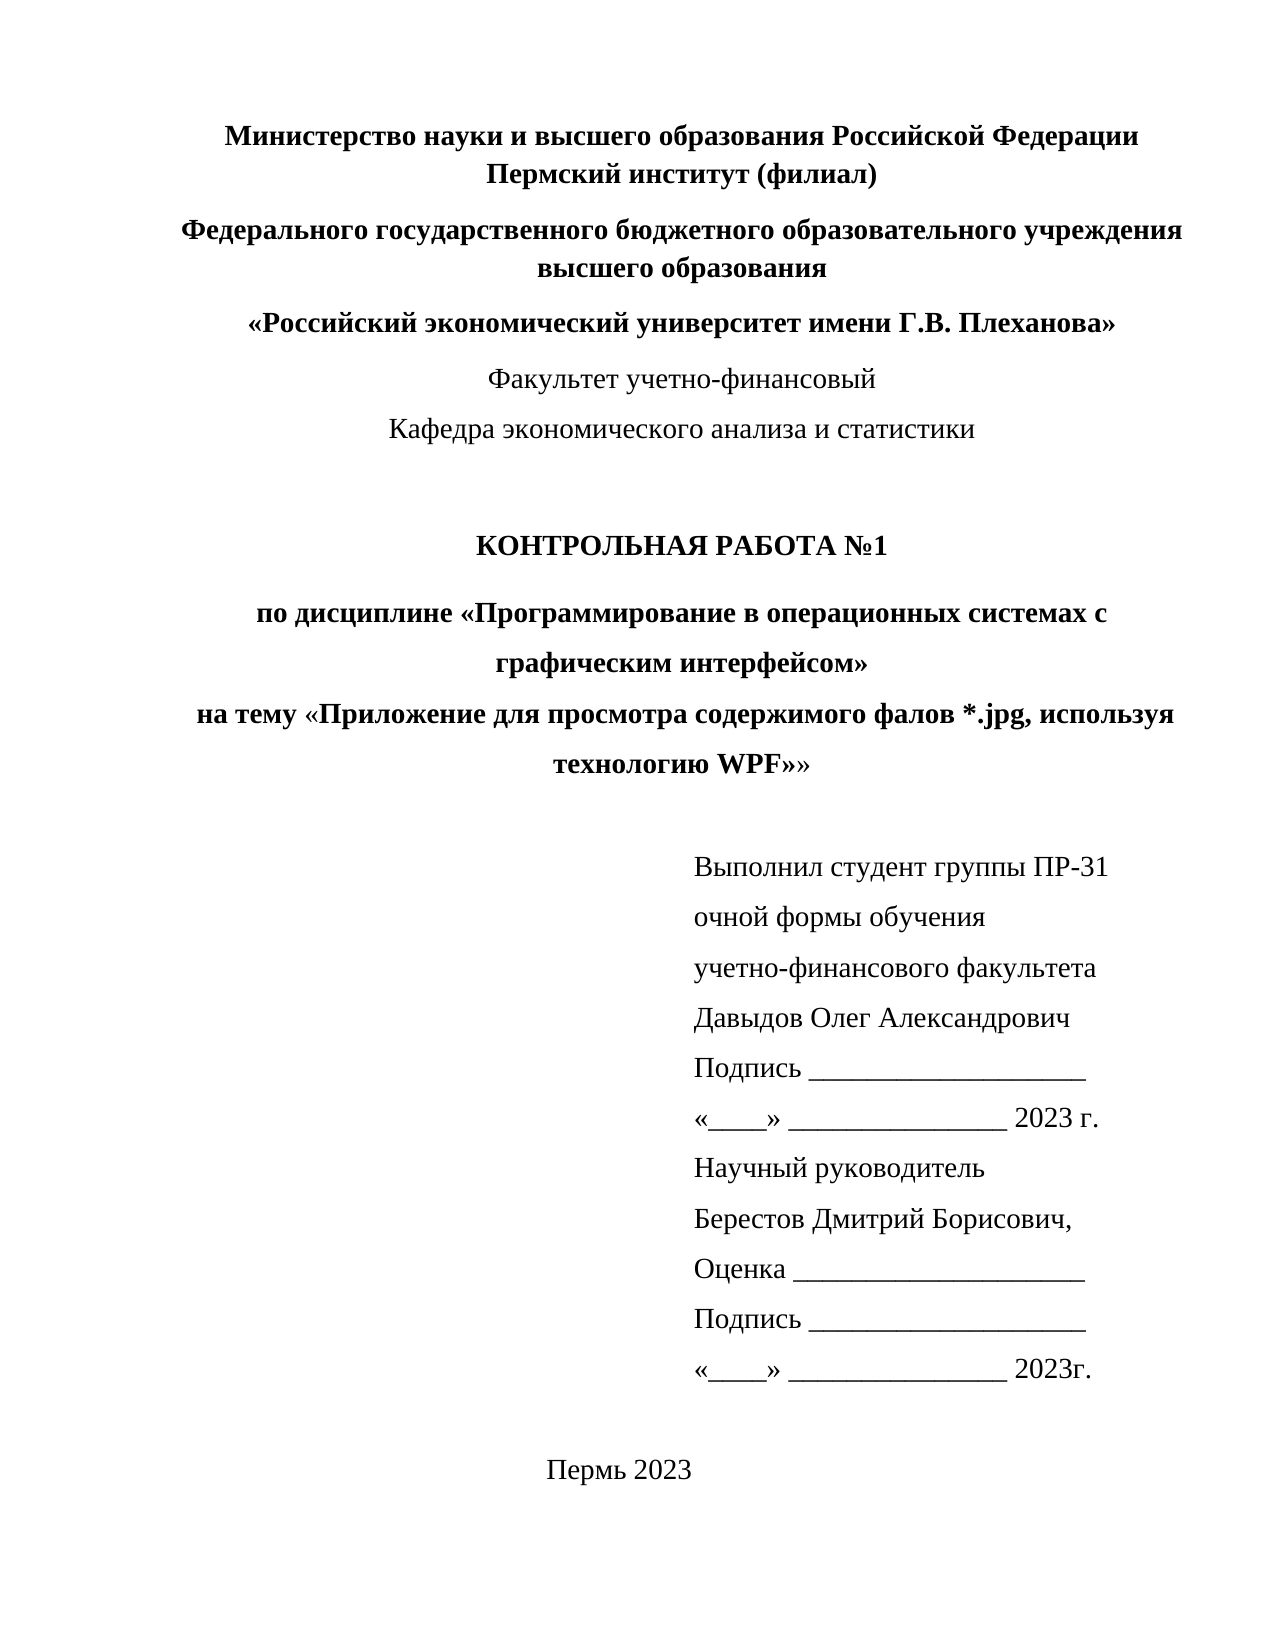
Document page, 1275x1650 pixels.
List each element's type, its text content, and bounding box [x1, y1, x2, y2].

text Подпись ___________________ [693, 1050, 1186, 1084]
text учетно-финансового факультета [693, 950, 1186, 983]
text Научный руководитель [693, 1151, 1186, 1184]
text по дисциплине «Программирование в операционных системах с графическим интерфейсом» [177, 595, 1186, 679]
text КОНТРОЛЬНАЯ РАБОТА №1 [177, 528, 1186, 562]
text Подпись ___________________ [693, 1301, 1186, 1335]
text «____» _______________ 2023 г. [693, 1100, 1186, 1134]
text Берестов Дмитрий Борисович, [693, 1201, 1186, 1234]
text Кафедра экономического анализа и статистики [177, 411, 1186, 444]
text Пермь 2023 [472, 1452, 1186, 1485]
text на тему «Приложение для просмотра содержимого фалов *.jpg, используя технологию WPF»» [177, 696, 1186, 780]
text Министерство науки и высшего образования Российской Федерации Пермский институт (филиал) [177, 118, 1186, 190]
text Оценка ____________________ [693, 1251, 1186, 1284]
text «____» _______________ 2023г. [693, 1351, 1186, 1385]
text Факультет учетно-финансовый [177, 361, 1186, 394]
text очной формы обучения [693, 899, 1186, 933]
text Выполнил студент группы ПР-31 [693, 849, 1186, 883]
text «Российский экономический университет имени Г.В. Плеханова» [177, 306, 1186, 339]
text Федерального государственного бюджетного образовательного учреждения высшего образования [177, 212, 1186, 284]
text Давыдов Олег Александрович [693, 1000, 1186, 1033]
